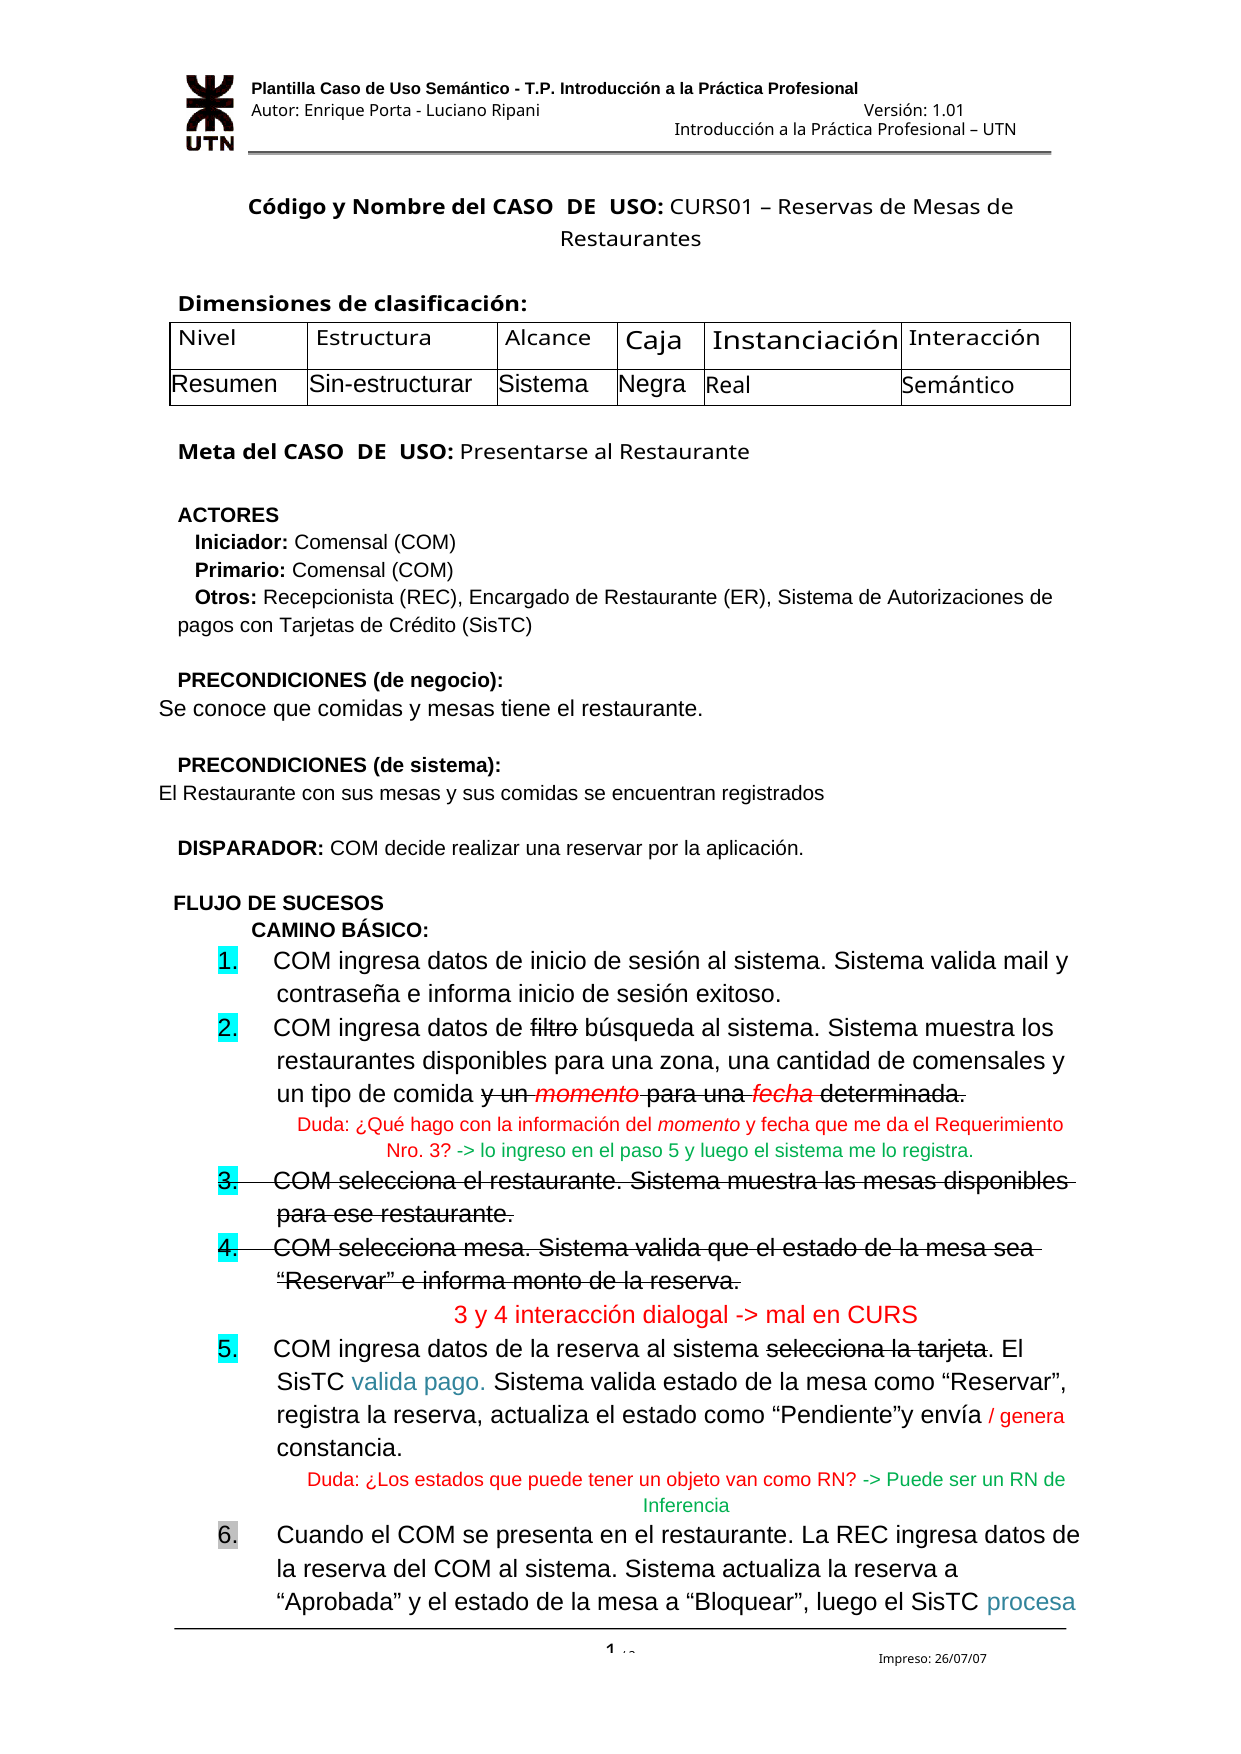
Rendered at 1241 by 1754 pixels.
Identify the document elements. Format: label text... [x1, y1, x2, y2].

text FLUJO DE SUCESOS [173, 891, 1084, 915]
text Código y Nombre del CASO DE USO: CURS01 – Reservas de Mesas de Restaurantes [177, 192, 1084, 253]
table_cell Sistema [498, 370, 617, 404]
subtitle ACTORES [177, 503, 1084, 527]
table_header Interacción [902, 323, 1070, 368]
subtitle Iniciador: Comensal (COM) [177, 530, 1084, 554]
text PRECONDICIONES (de sistema): [177, 753, 503, 777]
subtitle PRECONDICIONES (de negocio): [177, 668, 1084, 692]
text 2. COM ingresa datos de filtro búsqueda al sistema. Sistema muestra los restaurantes disponibles para una zona, una cantidad de comensales y un tipo de comida y un momento para una fecha determinada. [217, 1013, 1084, 1108]
table_header Nivel [171, 323, 307, 368]
table_cell Negra [618, 370, 704, 404]
text Otros: Recepcionista (REC), Encargado de Restaurante (ER), Sistema de Autorizaciones de pagos con Tarjetas de Crédito (SisTC) [177, 585, 1084, 637]
table_cell Sin-estructurar [308, 370, 497, 404]
table_header Estructura [308, 323, 497, 368]
table_header Caja [618, 323, 704, 368]
text 3. COM selecciona el restaurante. Sistema muestra las mesas disponibles para ese restaurante. [217, 1166, 1084, 1228]
picture [186, 75, 234, 151]
table_cell Semántico [902, 370, 1070, 404]
table_header Alcance [498, 323, 617, 368]
subtitle El Restaurante con sus mesas y sus comidas se encuentran registrados [158, 781, 1074, 805]
table_header Instanciación [705, 323, 901, 368]
text 4. COM selecciona mesa. Sistema valida que el estado de la mesa sea “Reservar” e informa monto de la reserva. [217, 1233, 1084, 1295]
table_cell Resumen [171, 370, 307, 404]
text Se conoce que comidas y mesas tiene el restaurante. [158, 695, 1084, 722]
text Meta del CASO DE USO: Presentarse al Restaurante [177, 437, 1084, 466]
text Duda: ¿Qué hago con la información del momento y fecha que me da el Requerimiento Nro. 3? -> lo ingreso en el paso 5 y luego el sistema me lo registra. [276, 1113, 1084, 1162]
subtitle CAMINO BÁSICO: [251, 918, 1084, 942]
text Duda: ¿Los estados que puede tener un objeto van como RN? -> Puede ser un RN de Inferencia [288, 1467, 1084, 1516]
table_cell Real [705, 370, 901, 404]
text Primario: Comensal (COM) [177, 558, 1084, 582]
subtitle DISPARADOR: COM decide realizar una reservar por la aplicación. [177, 836, 838, 860]
text Dimensiones de clasificación: [177, 289, 1084, 318]
text 5. COM ingresa datos de la reserva al sistema selecciona la tarjeta. El SisTC valida pago. Sistema valida estado de la mesa como “Reservar”, registra la reserva, actualiza el estado como “Pendiente”y envía / genera constancia. [217, 1334, 1084, 1462]
text 3 y 4 interacción dialogal -> mal en CURS [288, 1300, 1084, 1329]
subtitle 1. COM ingresa datos de inicio de sesión al sistema. Sistema valida mail y contraseña e informa inicio de sesión exitoso. [217, 946, 1084, 1007]
